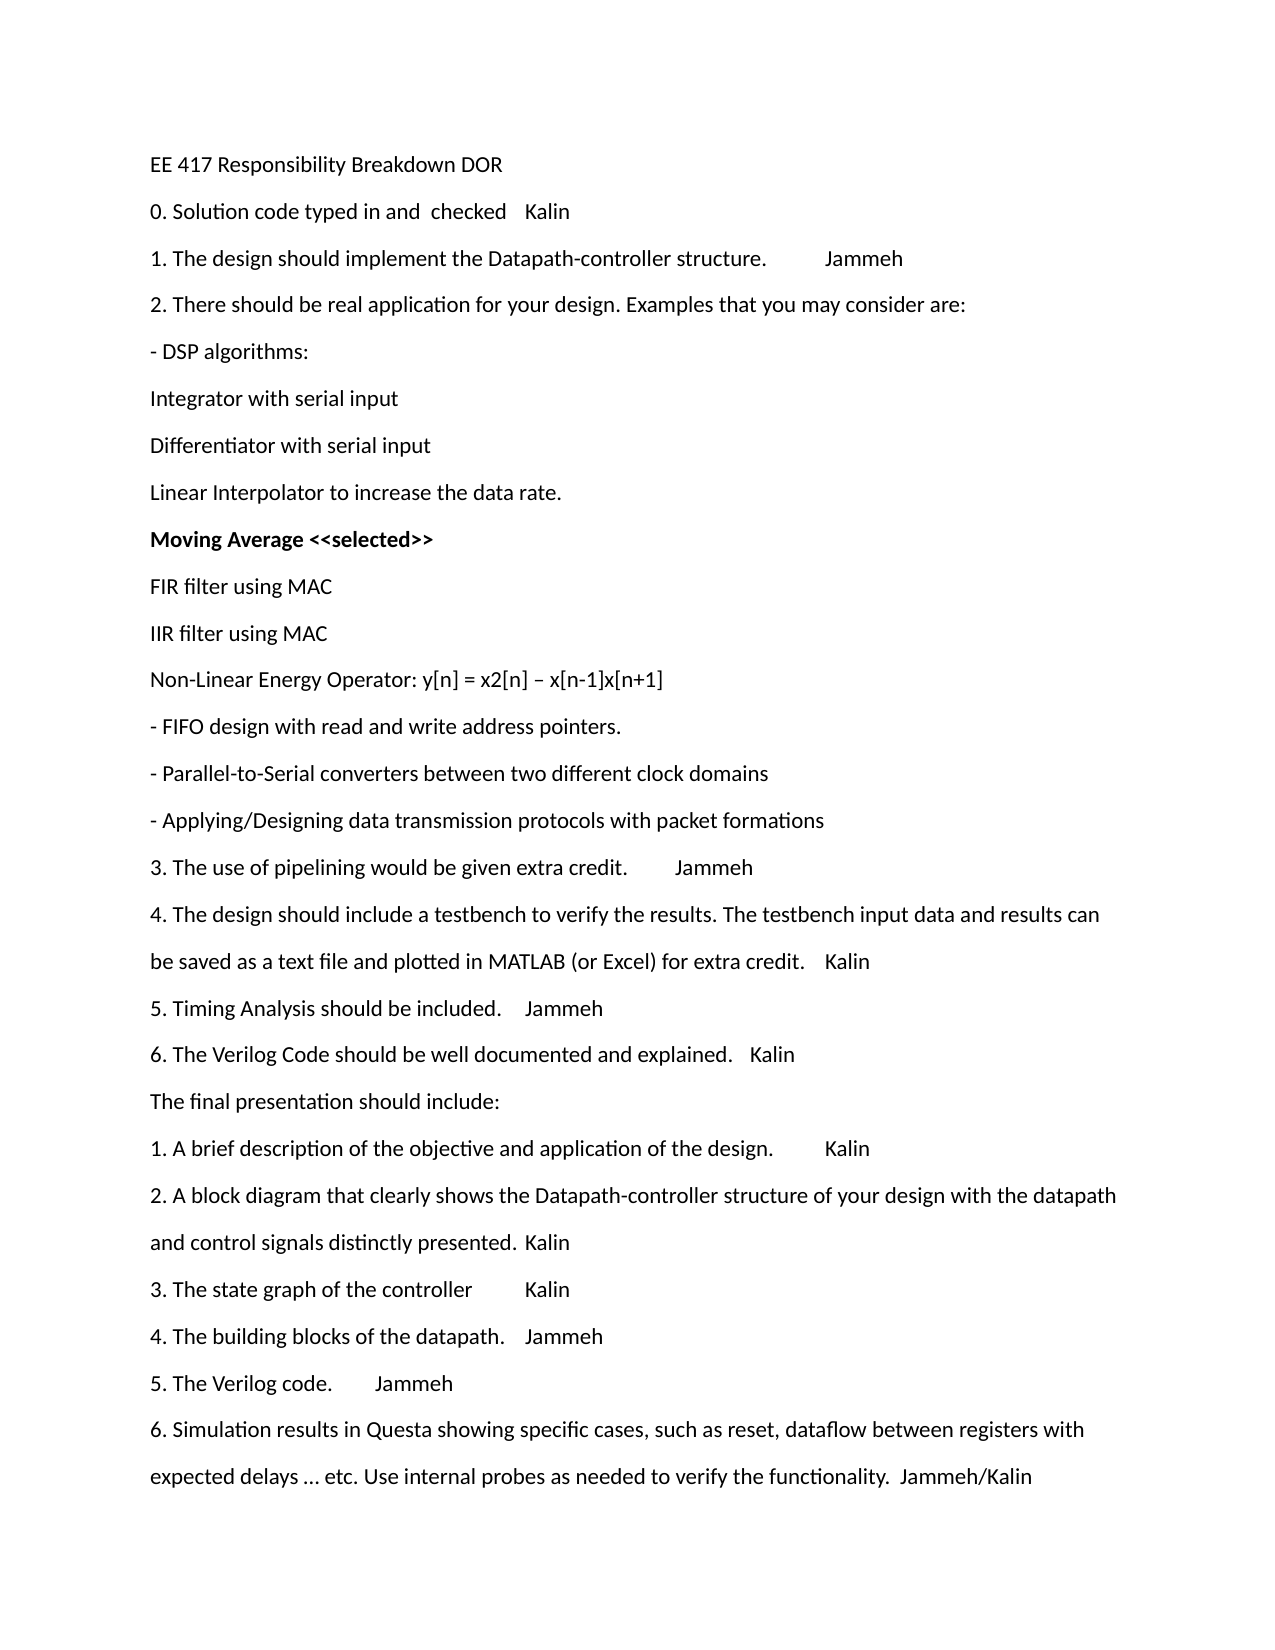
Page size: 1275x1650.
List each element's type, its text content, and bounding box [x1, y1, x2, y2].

text 5. Timing Analysis should be included. Jammeh [150, 994, 1125, 1022]
text Differentiator with serial input [150, 431, 1125, 459]
text - FIFO design with read and write address pointers. [150, 712, 1125, 741]
text Moving Average <<selected>> [150, 525, 1125, 553]
text EE 417 Responsibility Breakdown DOR [150, 150, 1125, 178]
text expected delays … etc. Use internal probes as needed to verify the functionality. Jammeh/Kalin [150, 1462, 1125, 1491]
text and control signals distinctly presented. Kalin [150, 1228, 1125, 1256]
text 4. The design should include a testbench to verify the results. The testbench input data and results can [150, 900, 1125, 928]
text 2. There should be real application for your design. Examples that you may consider are: [150, 291, 1125, 319]
text Non-Linear Energy Operator: y[n] = x2[n] – x[n-1]x[n+1] [150, 666, 1125, 694]
text Integrator with serial input [150, 384, 1125, 412]
text FIR filter using MAC [150, 572, 1125, 600]
text 5. The Verilog code. Jammeh [150, 1369, 1125, 1397]
text 4. The building blocks of the datapath. Jammeh [150, 1322, 1125, 1350]
text - Applying/Designing data transmission protocols with packet formations [150, 806, 1125, 834]
text The final presentation should include: [150, 1087, 1125, 1116]
text 0. Solution code typed in and checked Kalin [150, 197, 1125, 225]
text 6. Simulation results in Questa showing specific cases, such as reset, dataflow between registers with [150, 1416, 1125, 1444]
text IIR filter using MAC [150, 619, 1125, 647]
text 1. A brief description of the objective and application of the design. Kalin [150, 1134, 1125, 1162]
text 1. The design should implement the Datapath-controller structure. Jammeh [150, 244, 1125, 272]
text 6. The Verilog Code should be well documented and explained. Kalin [150, 1041, 1125, 1069]
text - Parallel-to-Serial converters between two different clock domains [150, 759, 1125, 787]
text 3. The use of pipelining would be given extra credit. Jammeh [150, 853, 1125, 881]
text - DSP algorithms: [150, 337, 1125, 366]
text be saved as a text file and plotted in MATLAB (or Excel) for extra credit. Kalin [150, 947, 1125, 975]
text 3. The state graph of the controller Kalin [150, 1275, 1125, 1303]
text Linear Interpolator to increase the data rate. [150, 478, 1125, 506]
text 2. A block diagram that clearly shows the Datapath-controller structure of your design with the datapath [150, 1181, 1125, 1209]
